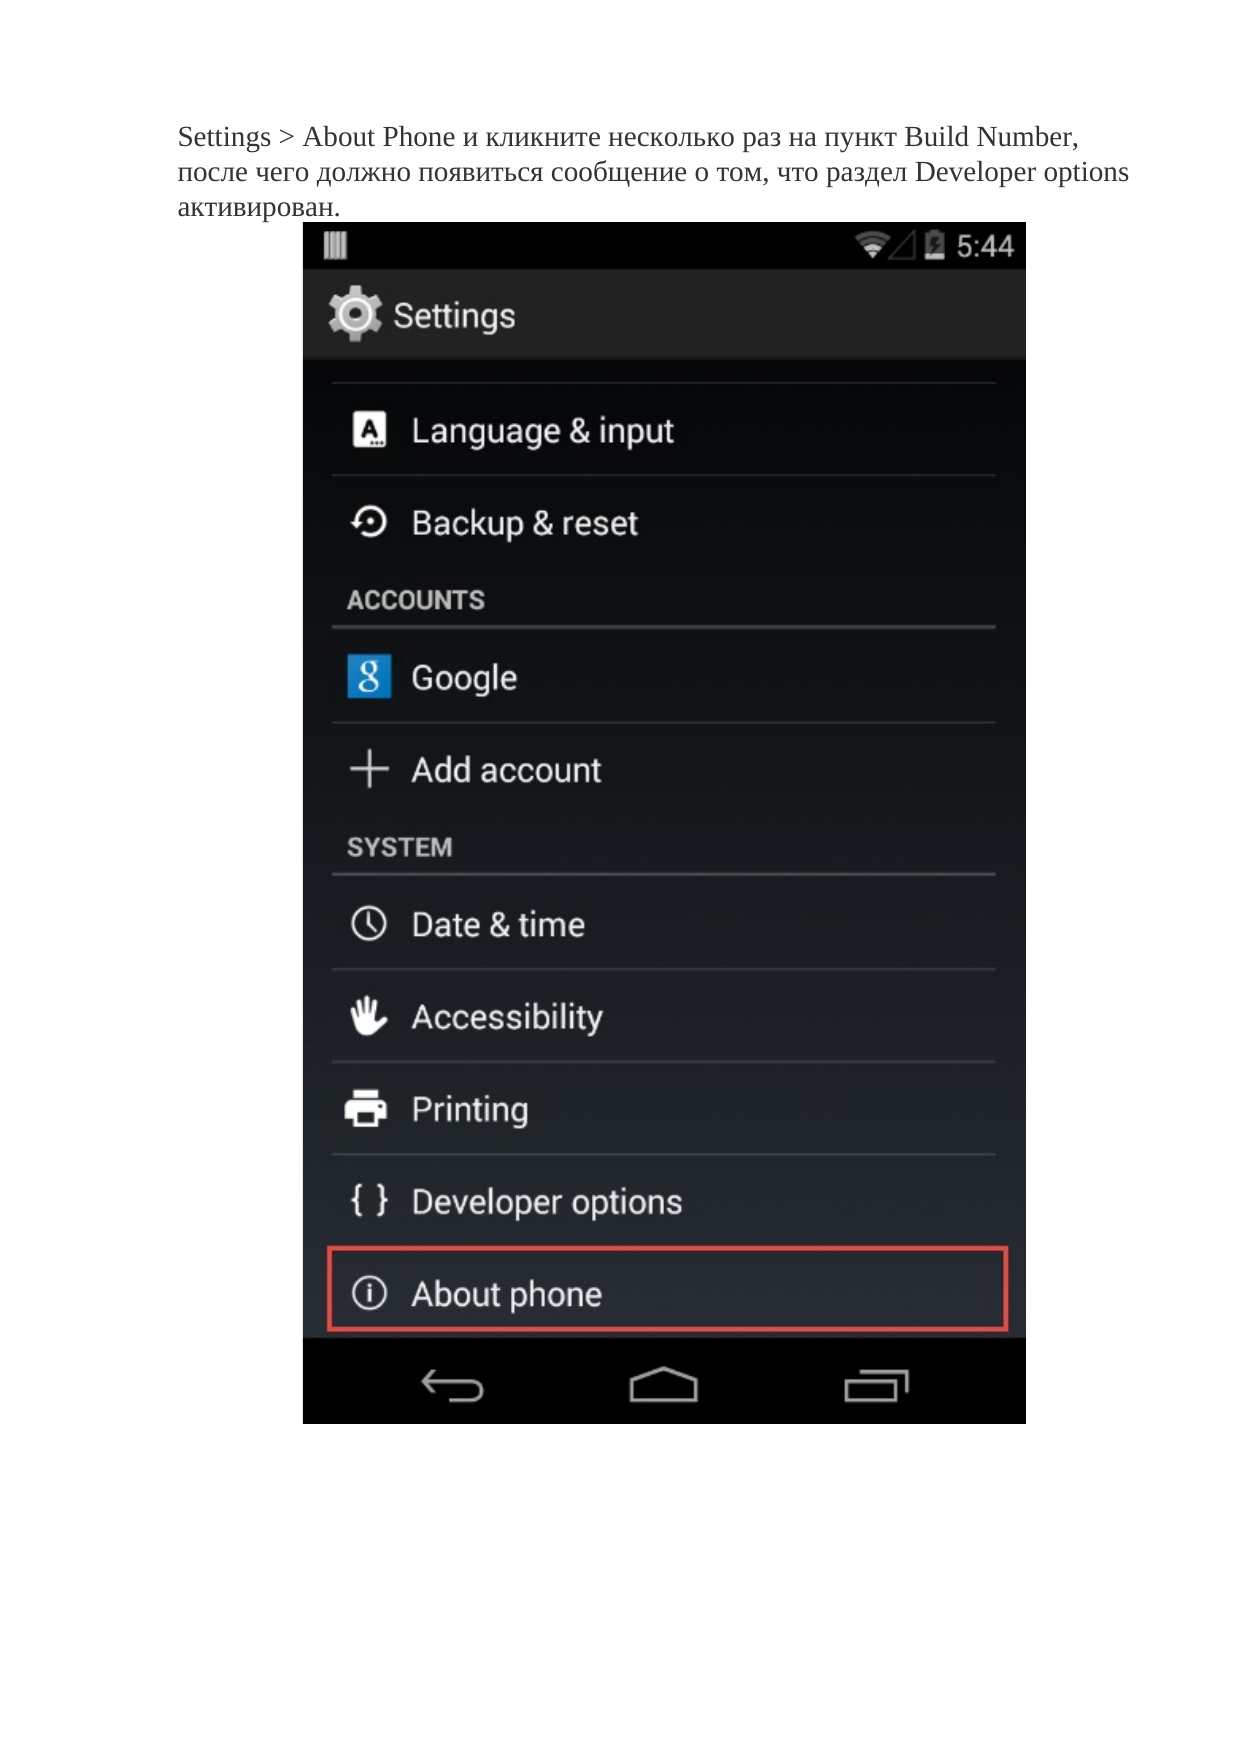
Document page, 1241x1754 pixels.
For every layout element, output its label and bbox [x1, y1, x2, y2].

text [177, 118, 1152, 222]
picture [302, 222, 1026, 1424]
